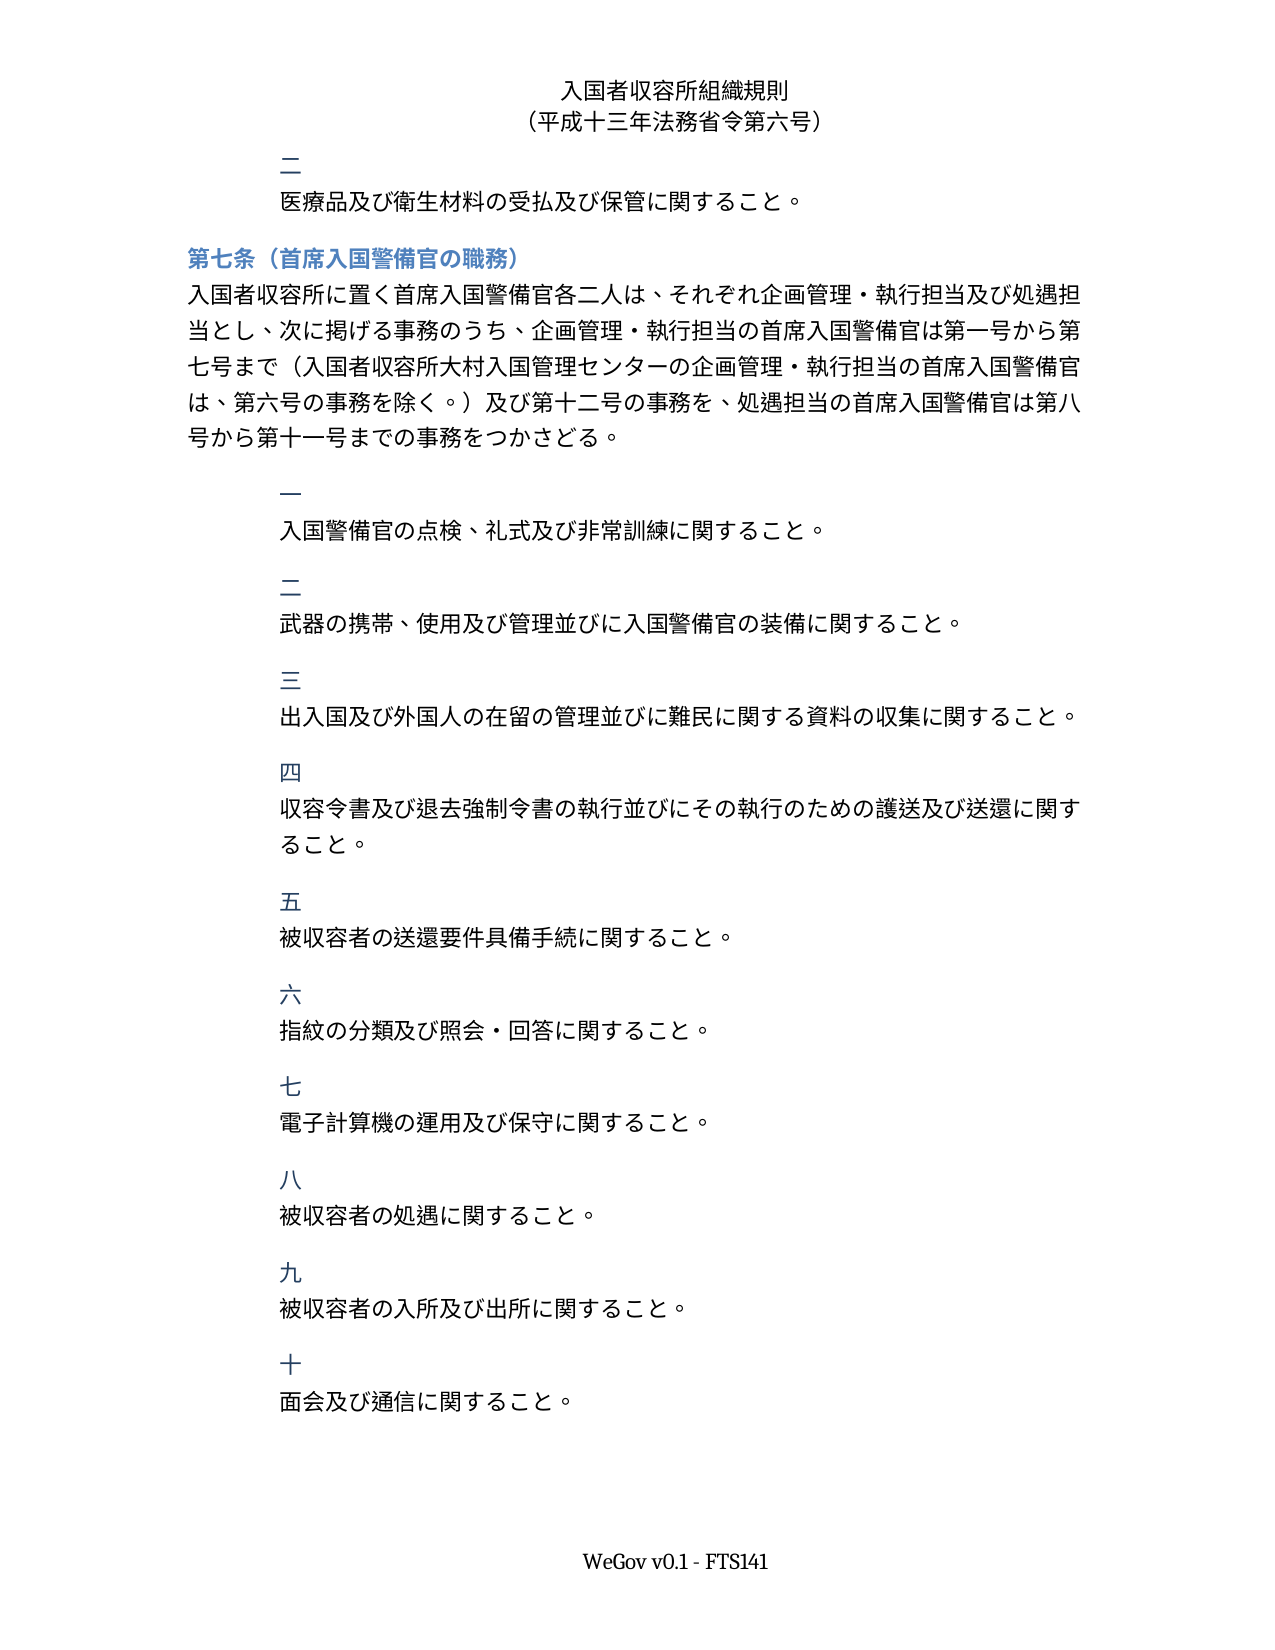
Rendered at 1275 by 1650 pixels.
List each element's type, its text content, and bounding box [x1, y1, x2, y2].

text 入国警備官の点検、礼式及び非常訓練に関すること。 [279, 515, 1087, 546]
text 指紋の分類及び照会・回答に関すること。 [279, 1014, 1087, 1046]
text 面会及び通信に関すること。 [279, 1385, 1087, 1417]
subtitle 一 [279, 479, 1087, 510]
subtitle 十 [279, 1349, 1087, 1381]
text 被収容者の入所及び出所に関すること。 [279, 1293, 1087, 1324]
text 被収容者の送還要件具備手続に関すること。 [279, 922, 1087, 953]
subtitle 六 [279, 979, 1087, 1010]
subtitle 第七条（首席入国警備官の職務） [187, 243, 1087, 274]
subtitle 五 [279, 886, 1087, 917]
subtitle 七 [279, 1071, 1087, 1103]
text 医療品及び衛生材料の受払及び保管に関すること。 [279, 186, 1087, 217]
text 入国者収容所に置く首席入国警備官各二人は、それぞれ企画管理・執行担当及び処遇担当とし、次に掲げる事務のうち、企画管理・執行担当の首席入国警備官は第一号から第七号まで（入国者収容所大村入国管理センターの企画管理・執行担当の首席入国警備官は、第六号の事務を除く。）及び第十二号の事務を、処遇担当の首席入国警備官は第八号から第十一号までの事務をつかさどる。 [187, 279, 1087, 454]
text 出入国及び外国人の在留の管理並びに難民に関する資料の収集に関すること。 [279, 701, 1087, 732]
text 収容令書及び退去強制令書の執行並びにその執行のための護送及び送還に関すること。 [279, 793, 1087, 860]
text 武器の携帯、使用及び管理並びに入国警備官の装備に関すること。 [279, 608, 1087, 639]
subtitle 二 [279, 150, 1087, 181]
text 電子計算機の運用及び保守に関すること。 [279, 1107, 1087, 1138]
subtitle 八 [279, 1164, 1087, 1195]
subtitle 三 [279, 664, 1087, 696]
text 被収容者の処遇に関すること。 [279, 1200, 1087, 1231]
subtitle 二 [279, 572, 1087, 603]
subtitle 九 [279, 1257, 1087, 1288]
subtitle 四 [279, 757, 1087, 788]
